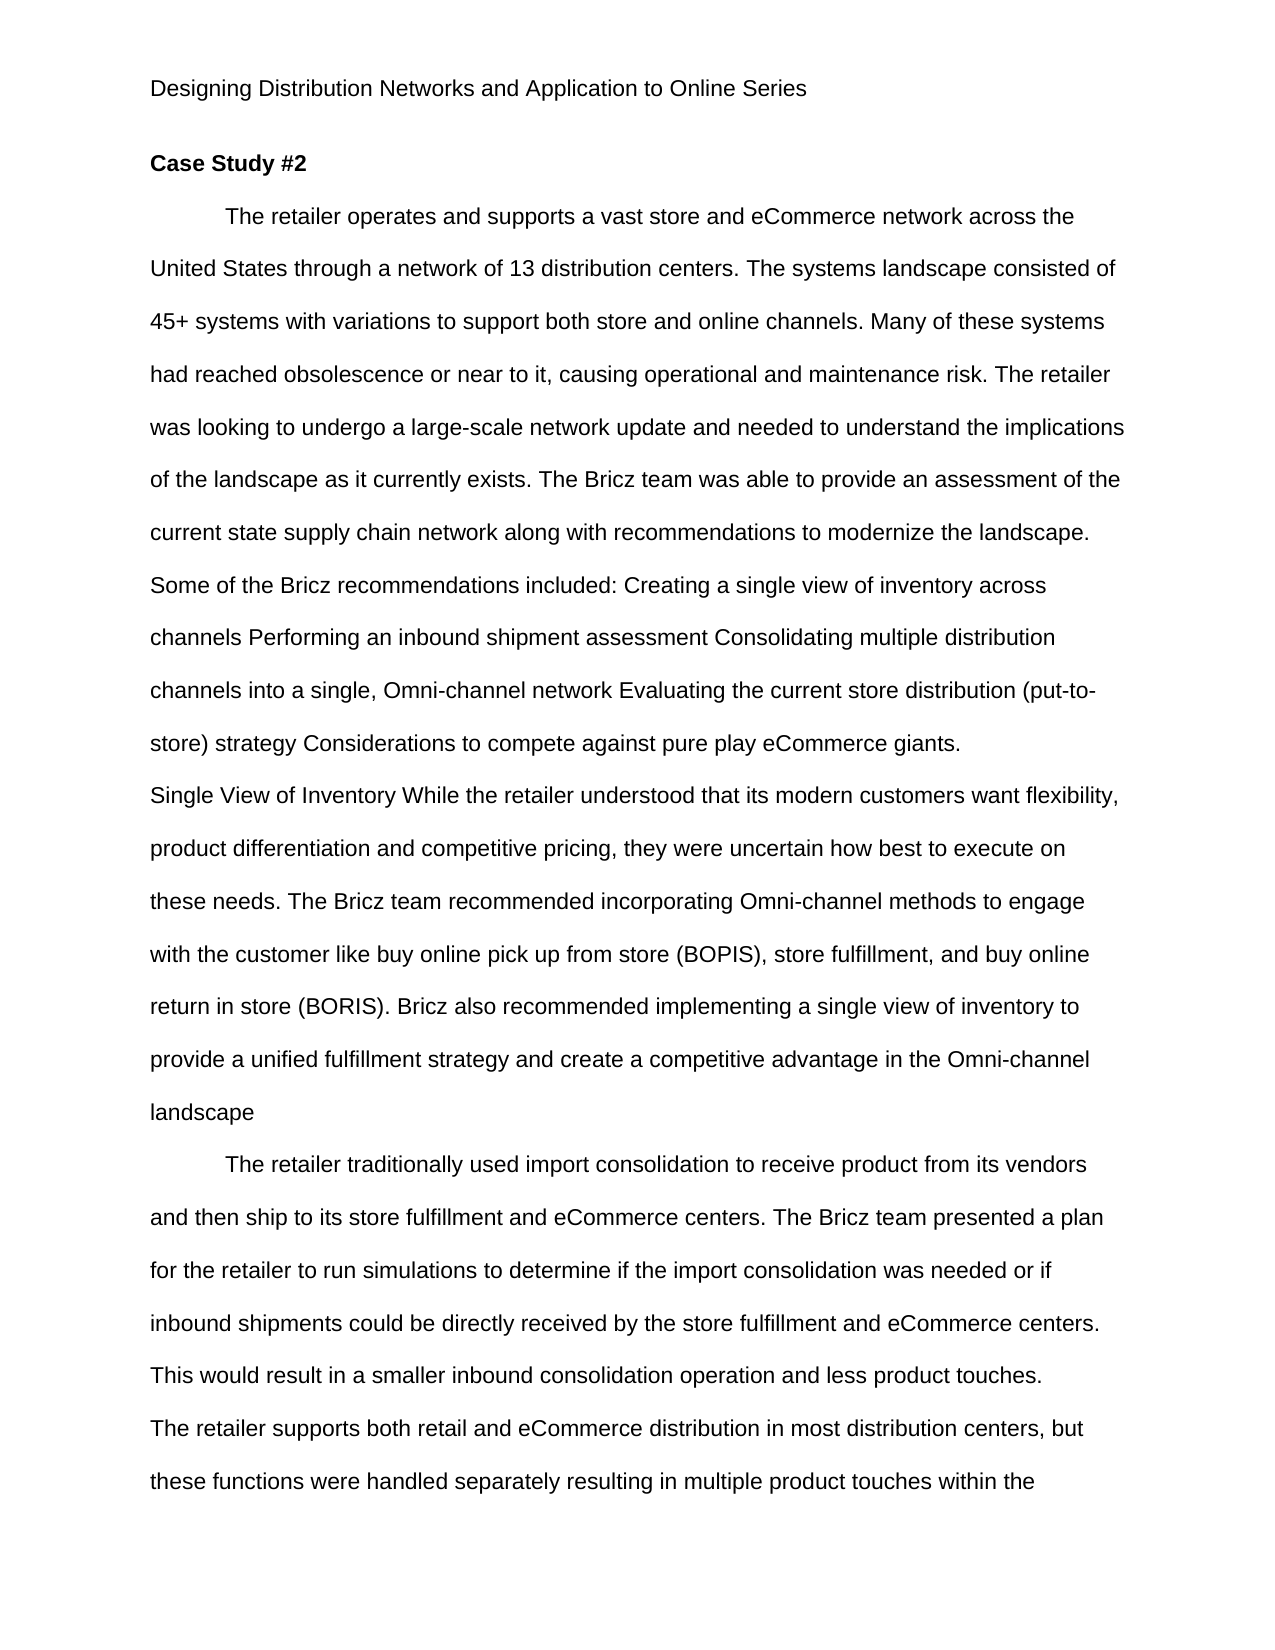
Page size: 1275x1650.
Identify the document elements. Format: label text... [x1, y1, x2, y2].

text The retailer traditionally used import consolidation to receive product from its vendors and then ship to its store fulfillment and eCommerce centers. The Bricz team presented a plan for the retailer to run simulations to determine if the import consolidation was needed or if inbound shipments could be directly received by the store fulfillment and eCommerce centers. This would result in a smaller inbound consolidation operation and less product touches. [150, 1151, 1125, 1389]
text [150, 1415, 1125, 1494]
text Single View of Inventory While the retailer understood that its modern customers want flexibility, product differentiation and competitive pricing, they were uncertain how best to execute on these needs. The Bricz team recommended incorporating Omni-channel methods to engage with the customer like buy online pick up from store (BOPIS), store fulfillment, and buy online return in store (BORIS). Bricz also recommended implementing a single view of inventory to provide a unified fulfillment strategy and create a competitive advantage in the Omni-channel landscape [150, 782, 1125, 1125]
text Case Study #2 [150, 150, 1125, 176]
text The retailer operates and supports a vast store and eCommerce network across the United States through a network of 13 distribution centers. The systems landscape consisted of 45+ systems with variations to support both store and online channels. Many of these systems had reached obsolescence or near to it, causing operational and maintenance risk. The retailer was looking to undergo a large-scale network update and needed to understand the implications of the landscape as it currently exists. The Bricz team was able to provide an assessment of the current state supply chain network along with recommendations to modernize the landscape. Some of the Bricz recommendations included: Creating a single view of inventory across channels Performing an inbound shipment assessment Consolidating multiple distribution channels into a single, Omni-channel network Evaluating the current store distribution (put-to-store) strategy Considerations to compete against pure play eCommerce giants. [150, 203, 1125, 756]
